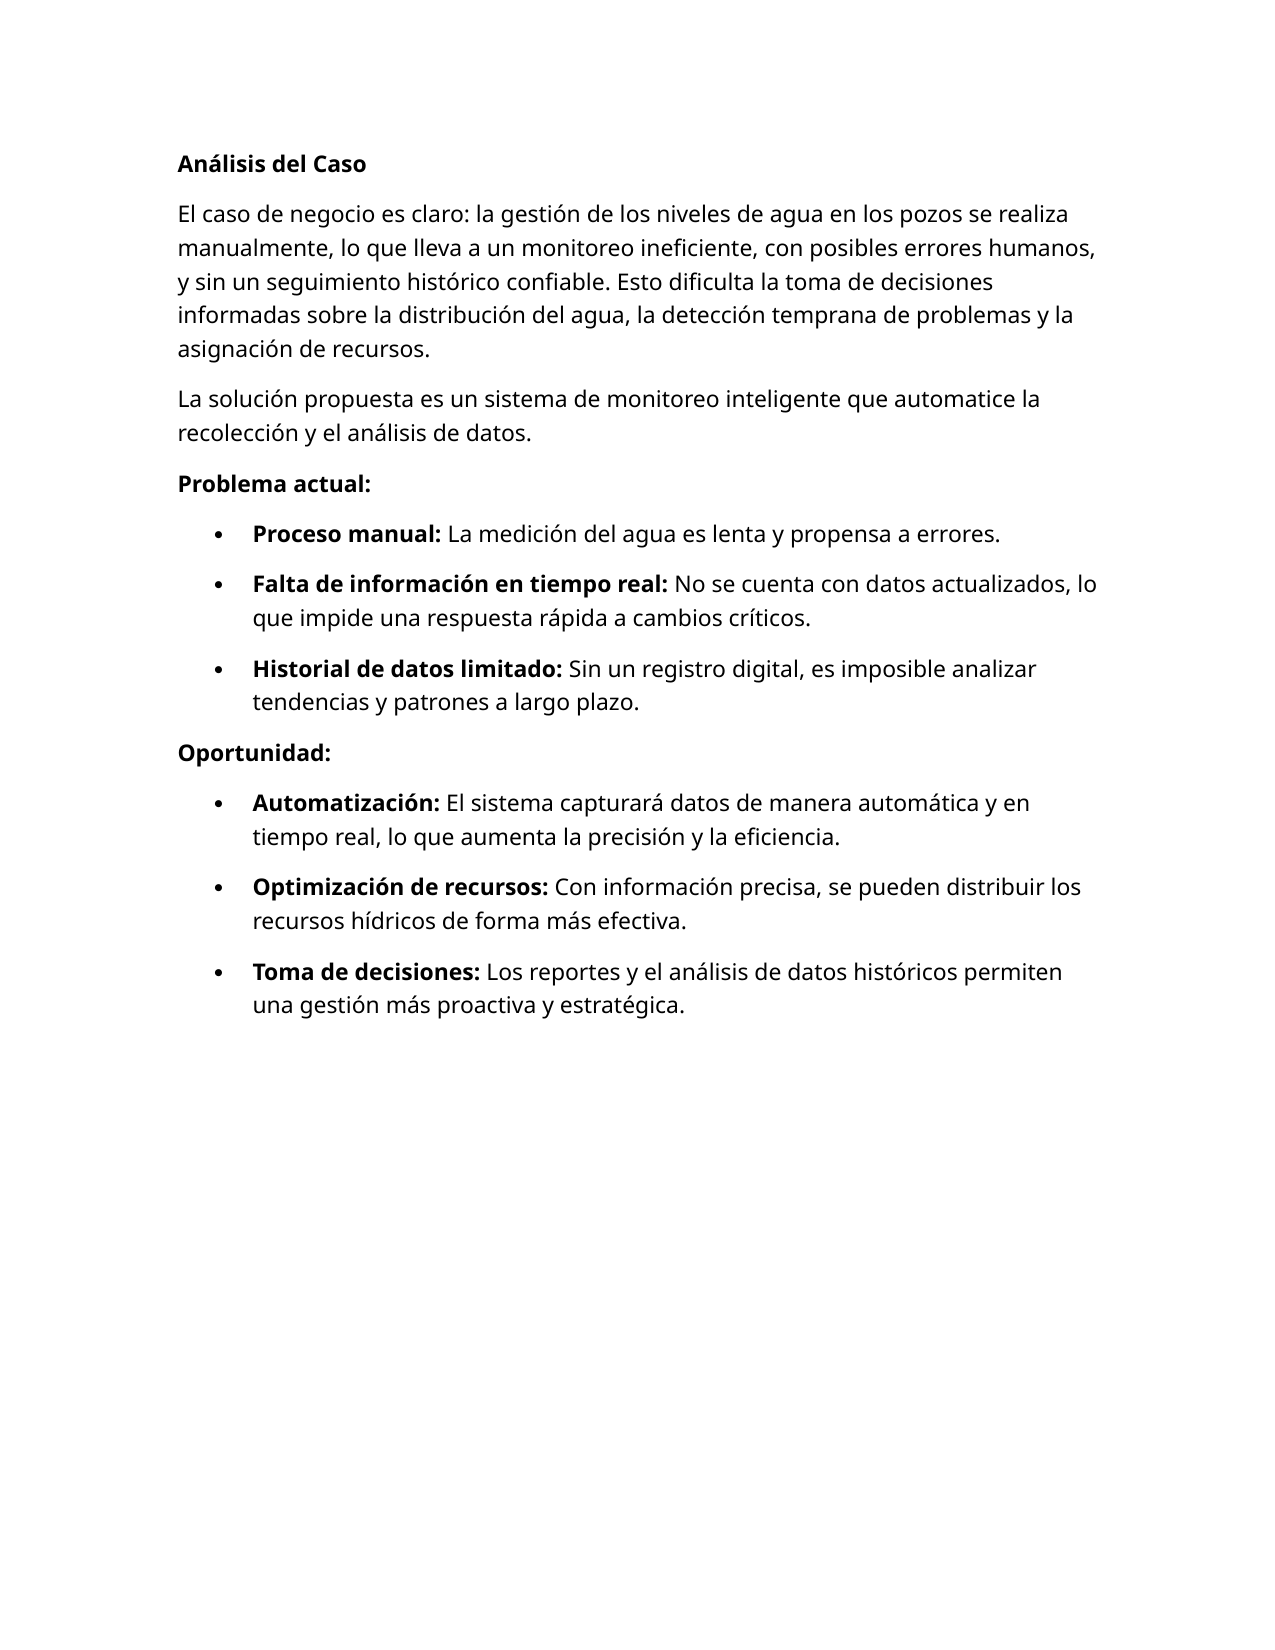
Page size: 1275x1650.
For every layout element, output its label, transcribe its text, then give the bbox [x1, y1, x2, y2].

text Problema actual: [177, 468, 1098, 499]
list Proceso manual: La medición del agua es lenta y propensa a errores. [215, 518, 1098, 549]
list Falta de información en tiempo real: No se cuenta con datos actualizados, lo que impide una respuesta rápida a cambios críticos. [215, 568, 1098, 633]
text El caso de negocio es claro: la gestión de los niveles de agua en los pozos se realiza manualmente, lo que lleva a un monitoreo ineficiente, con posibles errores humanos, y sin un seguimiento histórico confiable. Esto dificulta la toma de decisiones informadas sobre la distribución del agua, la detección temprana de problemas y la asignación de recursos. [177, 198, 1098, 364]
list Optimización de recursos: Con información precisa, se pueden distribuir los recursos hídricos de forma más efectiva. [215, 871, 1098, 936]
text La solución propuesta es un sistema de monitoreo inteligente que automatice la recolección y el análisis de datos. [177, 383, 1098, 448]
text Oportunidad: [177, 737, 1098, 768]
list Toma de decisiones: Los reportes y el análisis de datos históricos permiten una gestión más proactiva y estratégica. [215, 956, 1098, 1021]
list Historial de datos limitado: Sin un registro digital, es imposible analizar tendencias y patrones a largo plazo. [215, 653, 1098, 718]
text Análisis del Caso [177, 148, 1098, 179]
list Automatización: El sistema capturará datos de manera automática y en tiempo real, lo que aumenta la precisión y la eficiencia. [215, 787, 1098, 852]
